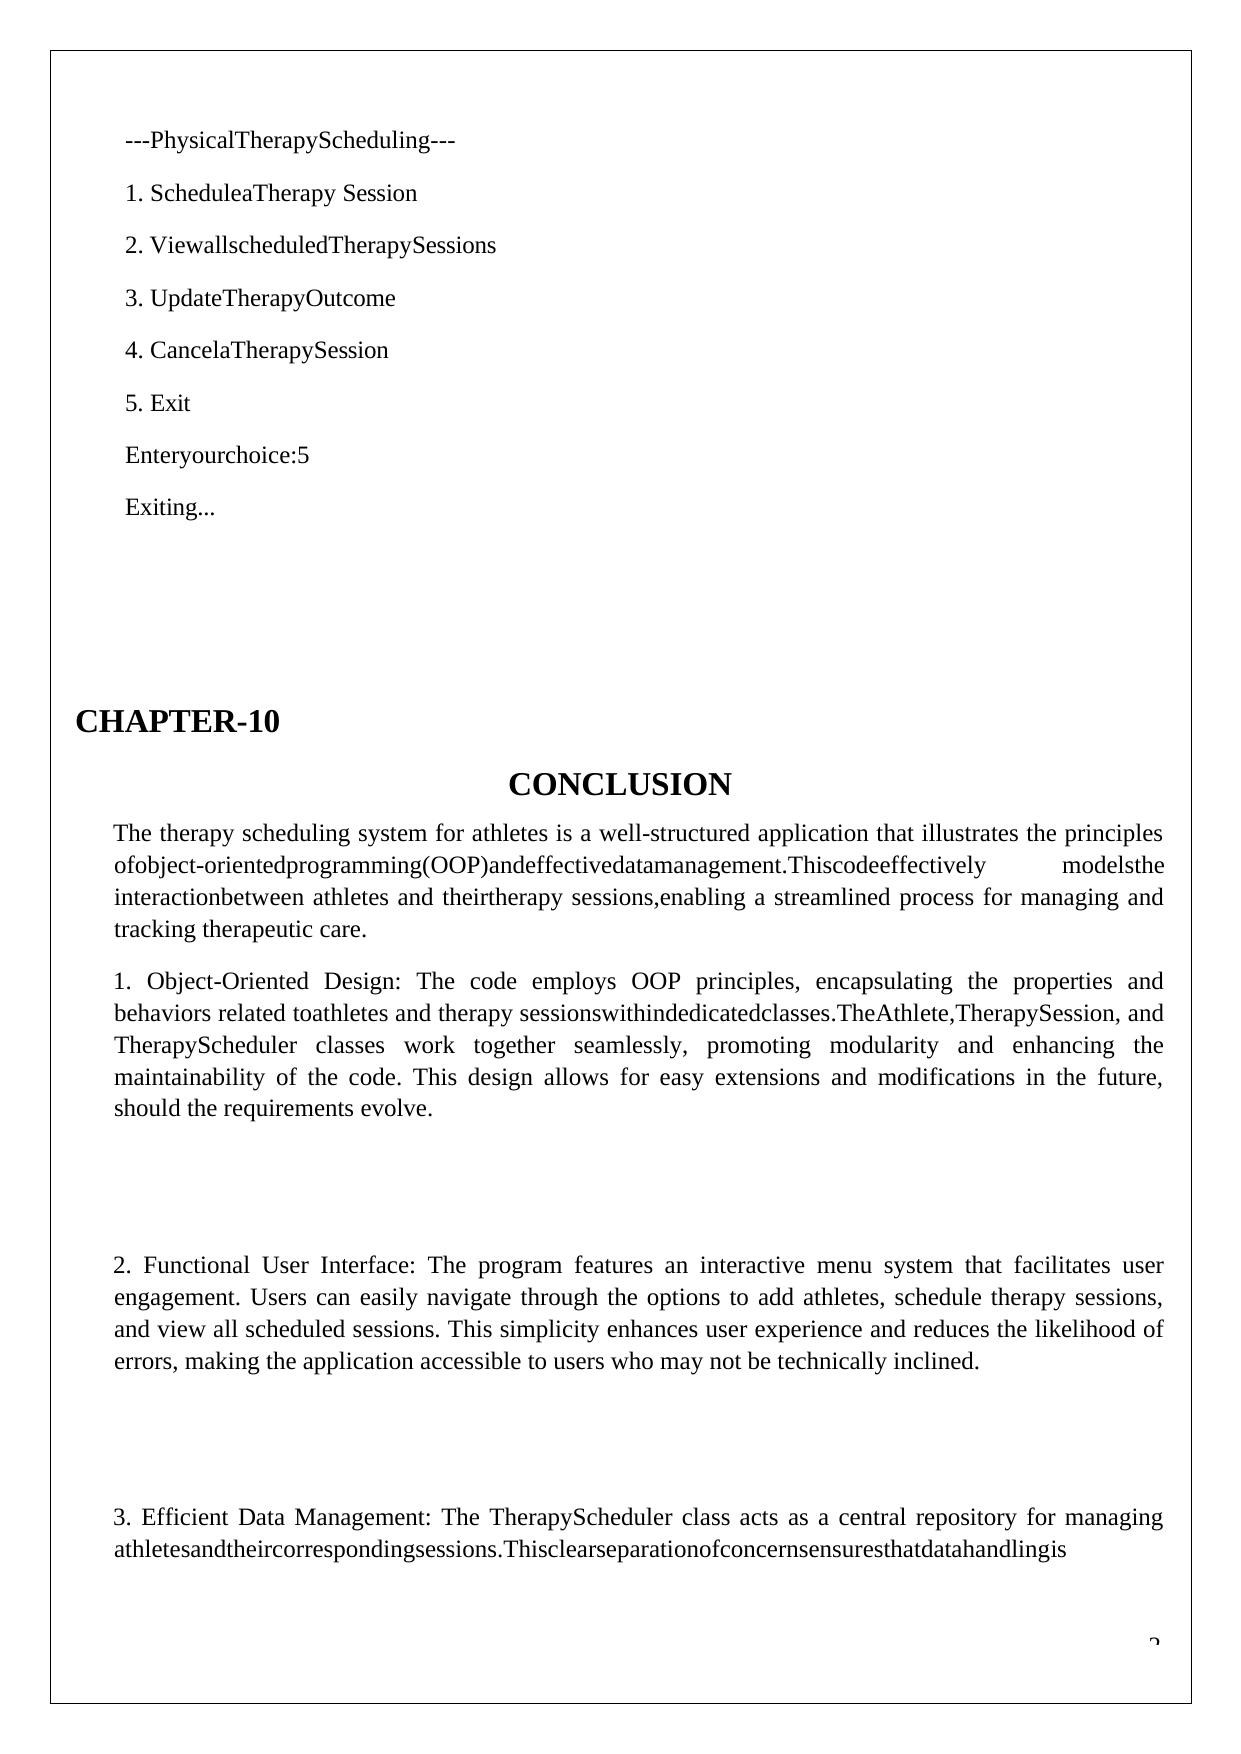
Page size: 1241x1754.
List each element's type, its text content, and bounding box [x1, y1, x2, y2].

list ScheduleaTherapy Session [125, 178, 1191, 207]
list Object-Oriented Design: The code employs OOP principles, encapsulating the properties and behaviors related toathletes and therapy sessionswithindedicatedclasses.TheAthlete,TherapySession, and TherapyScheduler classes work together seamlessly, promoting modularity and enhancing the maintainability of the code. This design allows for easy extensions and modifications in the future, should the requirements evolve. [113, 966, 1165, 1122]
text CHAPTER-10 [75, 701, 1191, 740]
text ---PhysicalTherapyScheduling--- [125, 125, 1191, 154]
list UpdateTherapyOutcome [125, 283, 1191, 311]
list Functional User Interface: The program features an interactive menu system that facilitates user engagement. Users can easily navigate through the options to add athletes, schedule therapy sessions, and view all scheduled sessions. This simplicity enhances user experience and reduces the likelihood of errors, making the application accessible to users who may not be technically inclined. [113, 1250, 1165, 1374]
list ViewallscheduledTherapySessions [125, 230, 1191, 259]
text The therapy scheduling system for athletes is a well-structured application that illustrates the principles ofobject-orientedprogramming(OOP)andeffectivedatamanagement.Thiscodeeffectively modelsthe interactionbetween athletes and theirtherapy sessions,enabling a streamlined process for managing and tracking therapeutic care. [113, 818, 1165, 943]
list Efficient Data Management: The TherapyScheduler class acts as a central repository for managing athletesandtheircorrespondingsessions.Thisclearseparationofconcernsensuresthatdatahandlingis [113, 1502, 1165, 1563]
list Exit [125, 388, 1191, 416]
text Enteryourchoice:5 Exiting... [125, 440, 378, 521]
list CancelaTherapySession [125, 335, 1191, 364]
text CONCLUSION [85, 764, 1155, 803]
